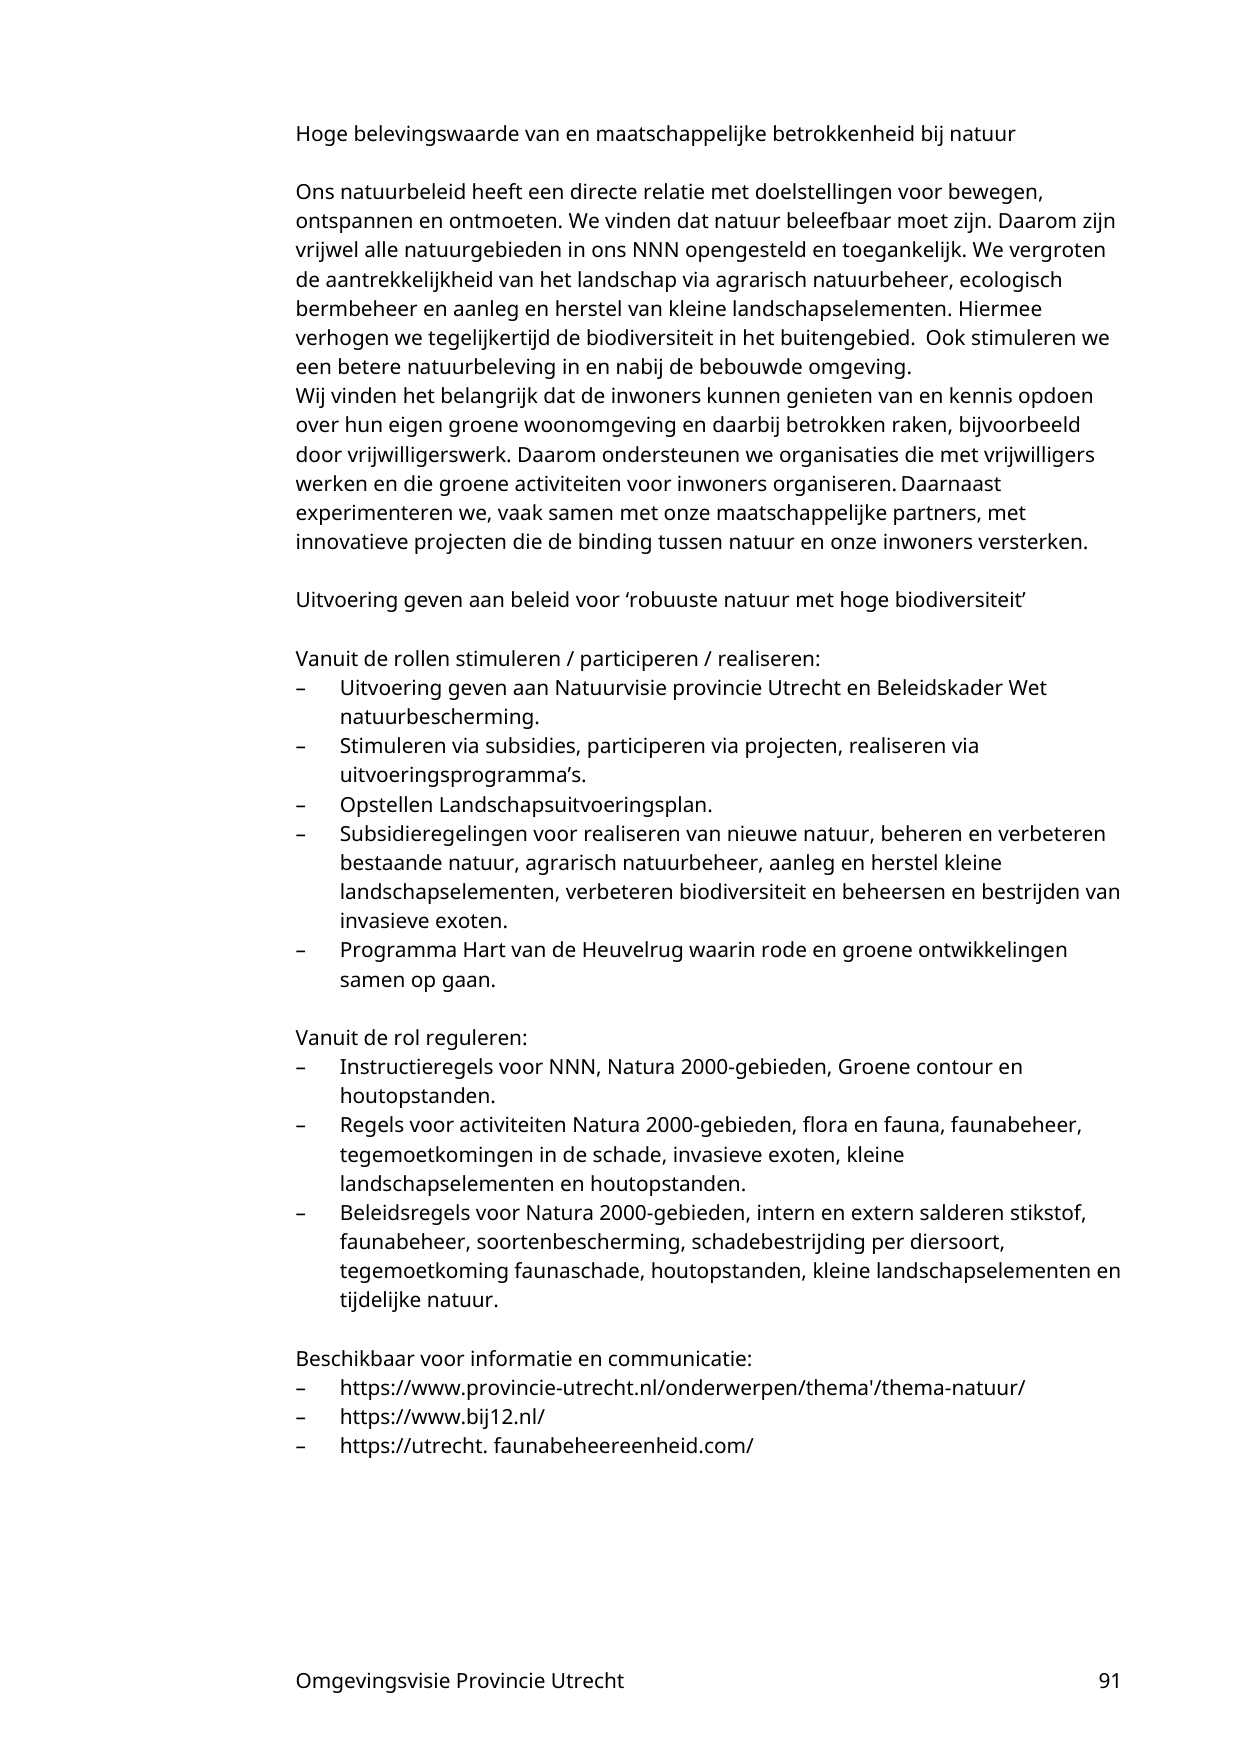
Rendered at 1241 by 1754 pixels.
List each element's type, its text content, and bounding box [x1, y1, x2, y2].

text – Uitvoering geven aan Natuurvisie provincie Utrecht en Beleidskader Wet natuurbescherming. [295, 672, 1122, 731]
text – Subsidieregelingen voor realiseren van nieuwe natuur, beheren en verbeteren bestaande natuur, agrarisch natuurbeheer, aanleg en herstel kleine landschapselementen, verbeteren biodiversiteit en beheersen en bestrijden van invasieve exoten. [295, 818, 1122, 935]
text – Programma Hart van de Heuvelrug waarin rode en groene ontwikkelingen samen op gaan. [295, 935, 1122, 993]
text – Opstellen Landschapsuitvoeringsplan. [295, 789, 1122, 818]
text Hoge belevingswaarde van en maatschappelijke betrokkenheid bij natuur [118, 118, 1122, 147]
text – https://www.provincie-utrecht.nl/onderwerpen/thema'/thema-natuur/ [295, 1372, 1122, 1401]
text – Instructieregels voor NNN, Natura 2000-gebieden, Groene contour en houtopstanden. [295, 1051, 1122, 1110]
text Beschikbaar voor informatie en communicatie: [295, 1343, 1122, 1372]
text – https://www.bij12.nl/ [295, 1401, 1122, 1431]
text – https://utrecht. faunabeheereenheid.com/ [295, 1431, 1122, 1460]
text Wij vinden het belangrijk dat de inwoners kunnen genieten van en kennis opdoen over hun eigen groene woonomgeving en daarbij betrokken raken, bijvoorbeeld door vrijwilligerswerk. Daarom ondersteunen we organisaties die met vrijwilligers werken en die groene activiteiten voor inwoners organiseren. Daarnaast experimenteren we, vaak samen met onze maatschappelijke partners, met innovatieve projecten die de binding tussen natuur en onze inwoners versterken. [295, 381, 1122, 556]
text Vanuit de rol reguleren: [295, 1022, 1122, 1051]
text – Regels voor activiteiten Natura 2000-gebieden, flora en fauna, faunabeheer, tegemoetkomingen in de schade, invasieve exoten, kleine landschapselementen en houtopstanden. [295, 1110, 1122, 1197]
text – Stimuleren via subsidies, participeren via projecten, realiseren via uitvoeringsprogramma’s. [295, 731, 1122, 789]
text – Beleidsregels voor Natura 2000-gebieden, intern en extern salderen stikstof, faunabeheer, soortenbescherming, schadebestrijding per diersoort, tegemoetkoming faunaschade, houtopstanden, kleine landschapselementen en tijdelijke natuur. [295, 1197, 1122, 1314]
text Uitvoering geven aan beleid voor ‘robuuste natuur met hoge biodiversiteit’ [118, 585, 1122, 614]
text Ons natuurbeleid heeft een directe relatie met doelstellingen voor bewegen, ontspannen en ontmoeten. We vinden dat natuur beleefbaar moet zijn. Daarom zijn vrijwel alle natuurgebieden in ons NNN opengesteld en toegankelijk. We vergroten de aantrekkelijkheid van het landschap via agrarisch natuurbeheer, ecologisch bermbeheer en aanleg en herstel van kleine landschapselementen. Hiermee verhogen we tegelijkertijd de biodiversiteit in het buitengebied. Ook stimuleren we een betere natuurbeleving in en nabij de bebouwde omgeving. [295, 176, 1122, 381]
text Vanuit de rollen stimuleren / participeren / realiseren: [295, 643, 1122, 672]
